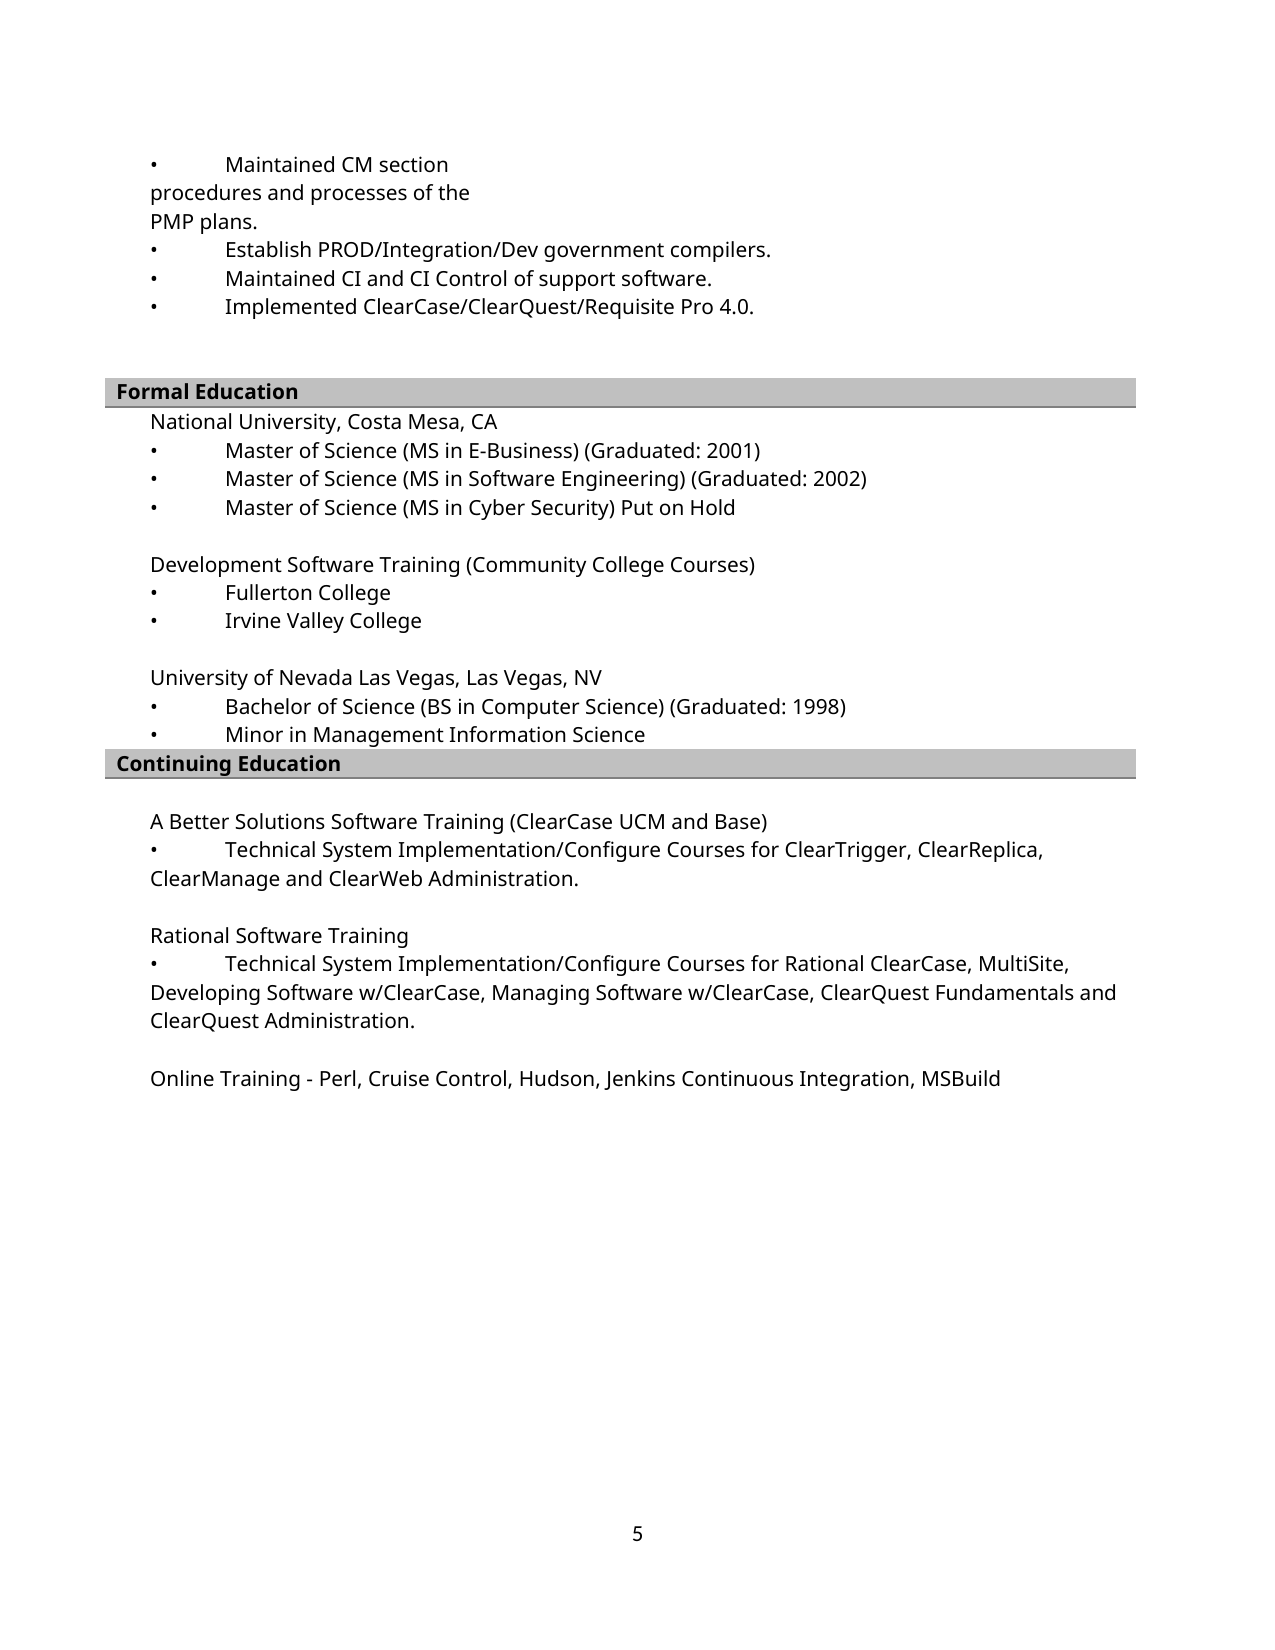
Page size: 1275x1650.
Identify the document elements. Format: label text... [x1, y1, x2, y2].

text Rational Software Training [150, 921, 1125, 949]
text • Fullerton College [150, 578, 1125, 607]
text • Master of Science (MS in E-Business) (Graduated: 2001) [150, 436, 1125, 464]
text • Maintained CI and CI Control of support software. [150, 264, 1125, 292]
text • Master of Science (MS in Cyber Security) Put on Hold [150, 493, 1125, 521]
text • Technical System Implementation/Configure Courses for Rational ClearCase, MultiSite, Developing Software w/ClearCase, Managing Software w/ClearCase, ClearQuest Fundamentals and ClearQuest Administration. [150, 949, 1125, 1035]
text Development Software Training (Community College Courses) [150, 550, 1125, 578]
table_header Formal Education [105, 378, 1136, 406]
text • Minor in Management Information Science [150, 720, 1125, 749]
text A Better Solutions Software Training (ClearCase UCM and Base) [150, 807, 1125, 836]
text • Irvine Valley College [150, 607, 1125, 635]
text • Bachelor of Science (BS in Computer Science) (Graduated: 1998) [150, 692, 1125, 720]
text National University, Costa Mesa, CA [150, 408, 1125, 436]
text • Implemented ClearCase/ClearQuest/Requisite Pro 4.0. [150, 292, 1125, 321]
text • Technical System Implementation/Configure Courses for ClearTrigger, ClearReplica, ClearManage and ClearWeb Administration. [150, 836, 1125, 892]
text Online Training - Perl, Cruise Control, Hudson, Jenkins Continuous Integration, MSBuild [150, 1064, 1200, 1092]
table_header Continuing Education [105, 749, 1136, 777]
text • Establish PROD/Integration/Dev government compilers. [150, 235, 1125, 264]
text • Maintained CM section procedures and processes of the PMP plans. [150, 150, 1125, 235]
text • Master of Science (MS in Software Engineering) (Graduated: 2002) [150, 464, 1125, 493]
text University of Nevada Las Vegas, Las Vegas, NV [150, 663, 1125, 692]
